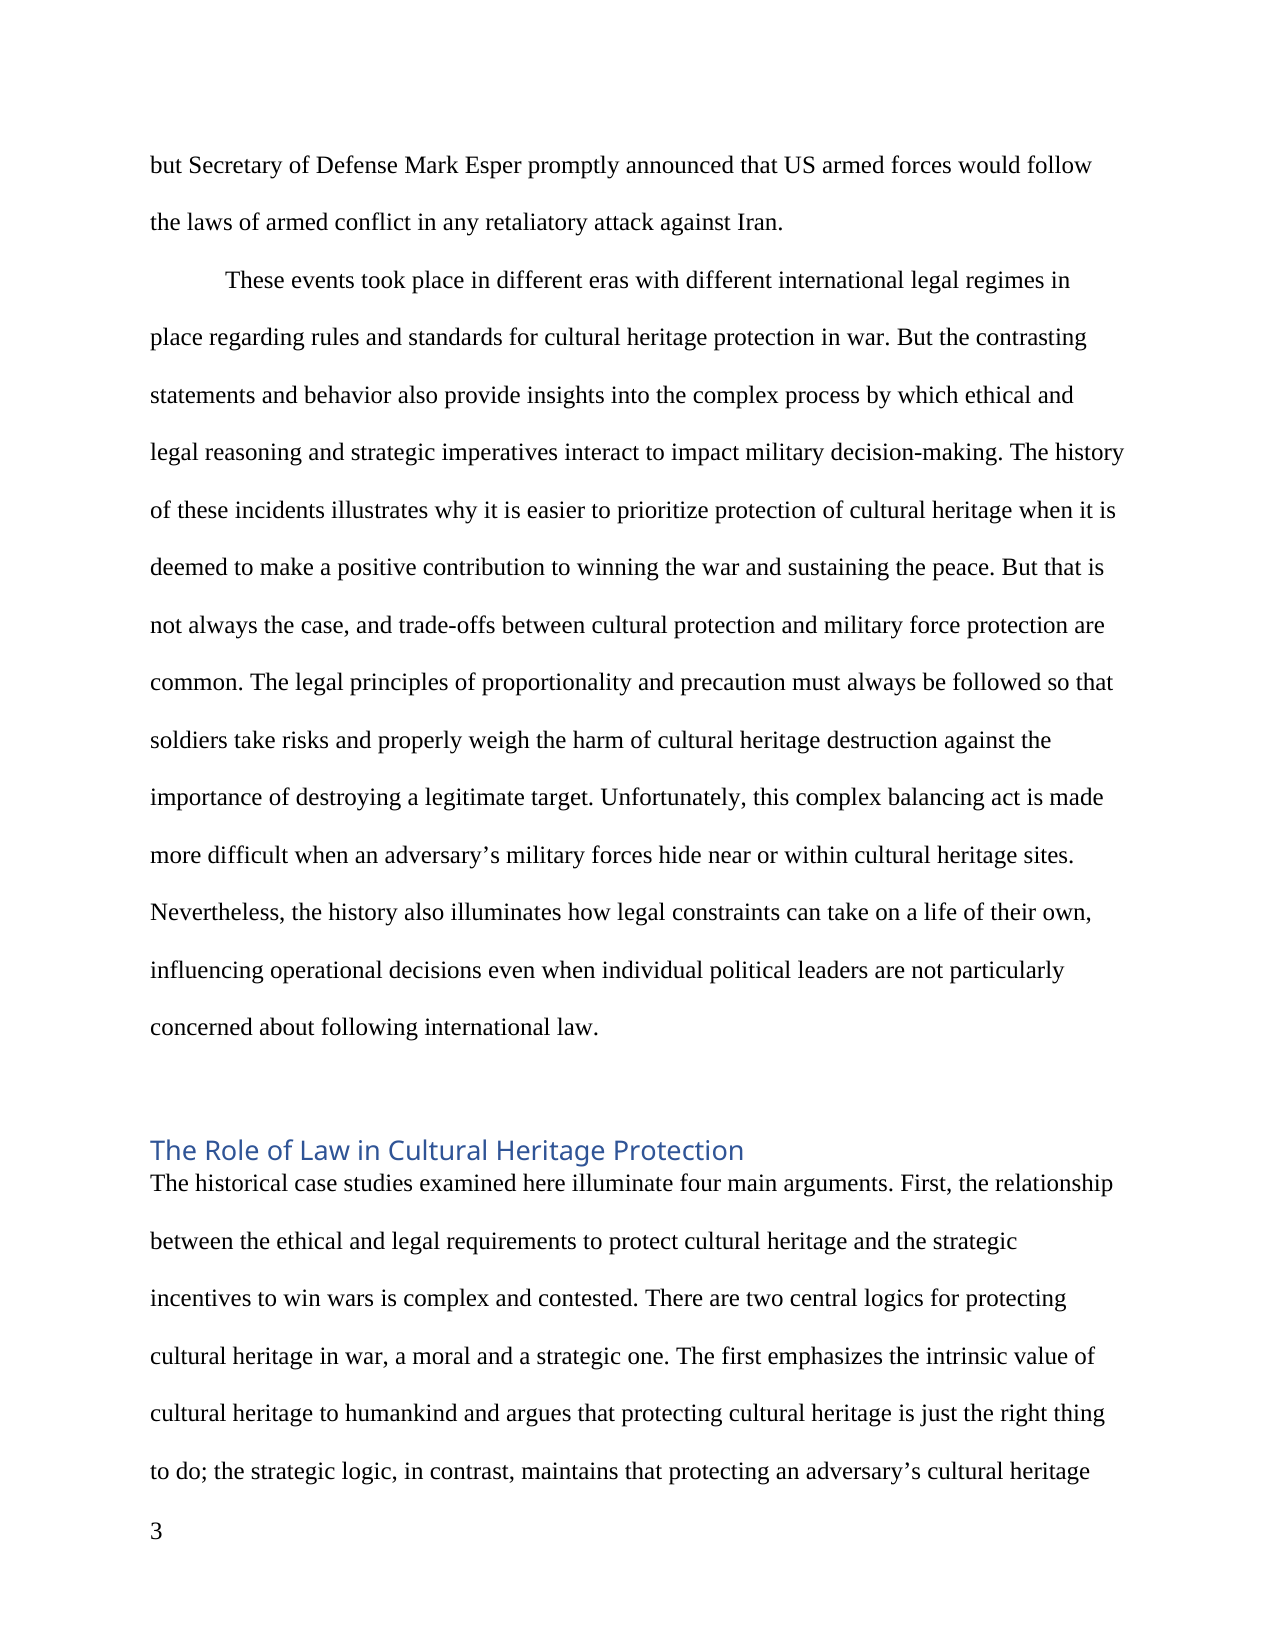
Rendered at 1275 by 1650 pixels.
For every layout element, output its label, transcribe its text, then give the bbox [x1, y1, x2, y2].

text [150, 1168, 1125, 1485]
subtitle The Role of Law in Cultural Heritage Protection [150, 1132, 1125, 1168]
text These events took place in different eras with different international legal regimes in place regarding rules and standards for cultural heritage protection in war. But the contrasting statements and behavior also provide insights into the complex process by which ethical and legal reasoning and strategic imperatives interact to impact military decision-making. The history of these incidents illustrates why it is easier to prioritize protection of cultural heritage when it is deemed to make a positive contribution to winning the war and sustaining the peace. But that is not always the case, and trade-offs between cultural protection and military force protection are common. The legal principles of proportionality and precaution must always be followed so that soldiers take risks and properly weigh the harm of cultural heritage destruction against the importance of destroying a legitimate target. Unfortunately, this complex balancing act is made more difficult when an adversary’s military forces hide near or within cultural heritage sites. Nevertheless, the history also illuminates how legal constraints can take on a life of their own, influencing operational decisions even when individual political leaders are not particularly concerned about following international law. [150, 265, 1125, 1041]
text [150, 150, 1125, 236]
